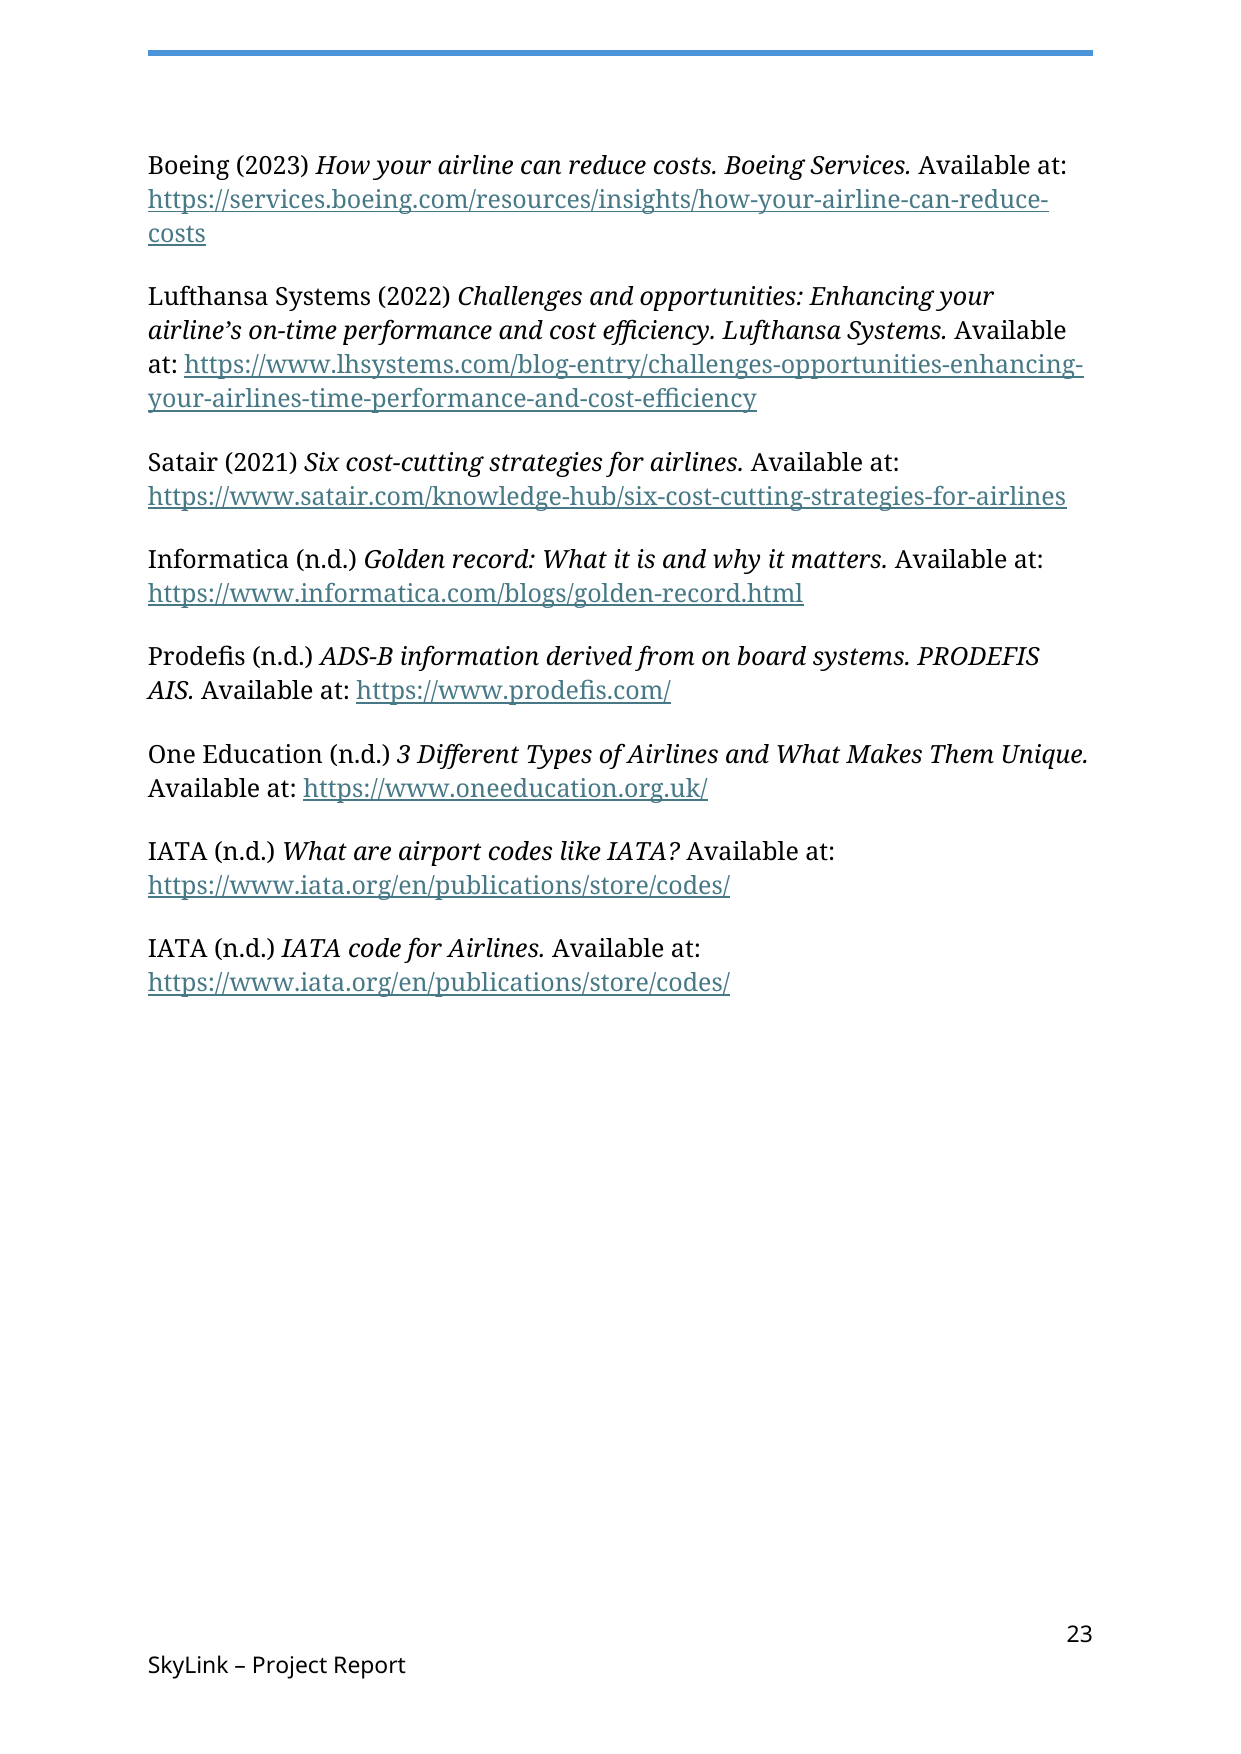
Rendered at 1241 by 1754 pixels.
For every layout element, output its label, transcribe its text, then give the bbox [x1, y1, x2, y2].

text Boeing (2023) How your airline can reduce costs. Boeing Services. Available at: https://services.boeing.com/resources/insights/how-your-airline-can-reduce-costs [148, 148, 1093, 250]
text Prodefis (n.d.) ADS-B information derived from on board systems. PRODEFIS AIS. Available at: https://www.prodefis.com/ [148, 639, 1093, 707]
text IATA (n.d.) What are airport codes like IATA? Available at: https://www.iata.org/en/publications/store/codes/ [148, 833, 1093, 902]
text One Education (n.d.) 3 Different Types of Airlines and What Makes Them Unique. Available at: https://www.oneeducation.org.uk/ [148, 736, 1093, 804]
text Lufthansa Systems (2022) Challenges and opportunities: Enhancing your airline’s on-time performance and cost efficiency. Lufthansa Systems. Available at: https://www.lhsystems.com/blog-entry/challenges-opportunities-enhancing-your-airlines-time-performance-and-cost-efficiency [148, 279, 1093, 415]
text IATA (n.d.) IATA code for Airlines. Available at: https://www.iata.org/en/publications/store/codes/ [148, 931, 1093, 999]
text Satair (2021) Six cost-cutting strategies for airlines. Available at: https://www.satair.com/knowledge-hub/six-cost-cutting-strategies-for-airlines [148, 444, 1093, 512]
text Informatica (n.d.) Golden record: What it is and why it matters. Available at: https://www.informatica.com/blogs/golden-record.html [148, 542, 1093, 610]
